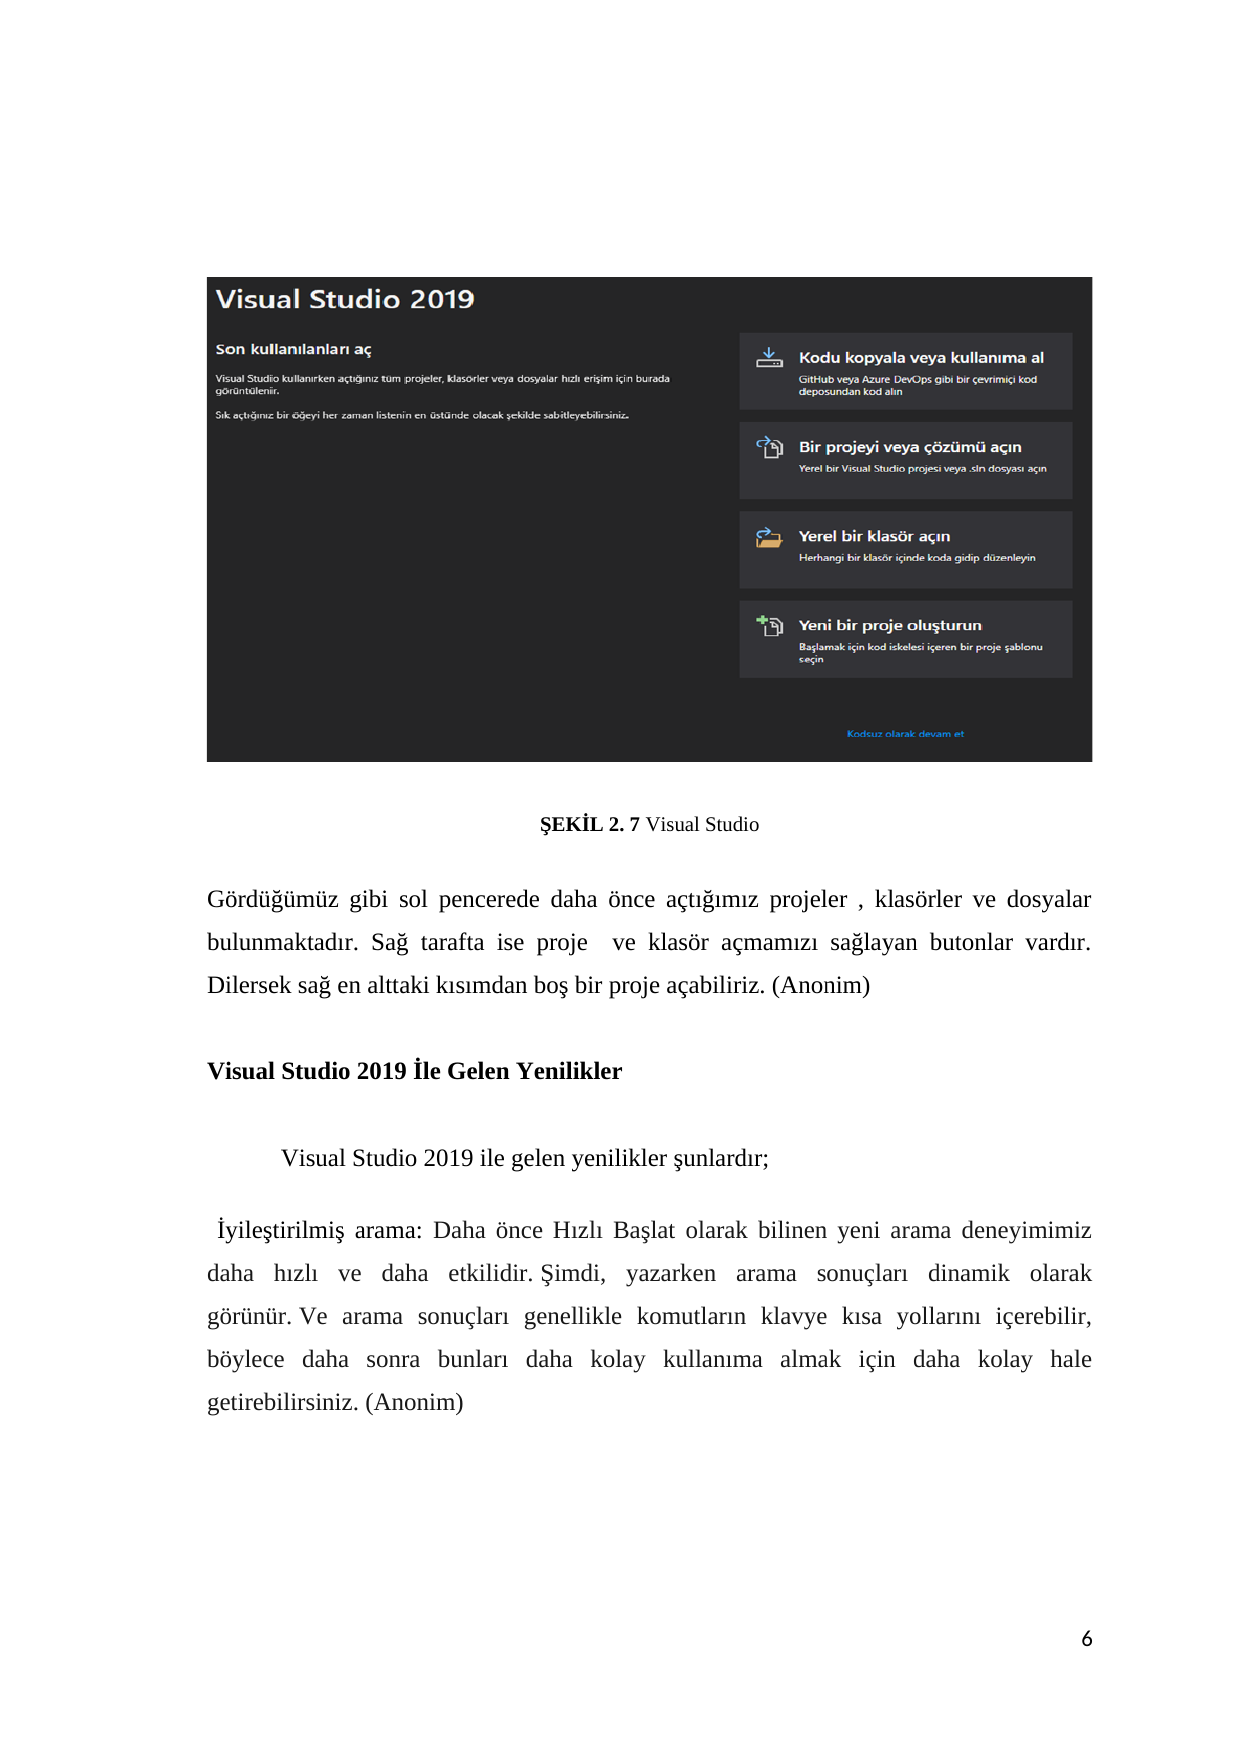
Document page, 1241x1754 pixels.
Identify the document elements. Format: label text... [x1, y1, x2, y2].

text Visual Studio 2019 ile gelen yenilikler şunlardır; [207, 1143, 1092, 1171]
text Gördüğümüz gibi sol pencerede daha önce açtığımız projeler , klasörler ve dosyalar bulunmaktadır. Sağ tarafta ise proje ve klasör açmamızı sağlayan butonlar vardır. Dilersek sağ en alttaki kısımdan boş bir proje açabiliriz. (Anonim) [207, 884, 1092, 999]
text ŞEKİL 2. 7 Visual Studio [207, 812, 1092, 836]
text Visual Studio 2019 İle Gelen Yenilikler [207, 1056, 1092, 1085]
picture [206, 277, 1093, 762]
text İyileştirilmiş arama: Daha önce Hızlı Başlat olarak bilinen yeni arama deneyimimiz daha hızlı ve daha etkilidir. Şimdi, yazarken arama sonuçları dinamik olarak görünür. Ve arama sonuçları genellikle komutların klavye kısa yollarını içerebilir, böylece daha sonra bunları daha kolay kullanıma almak için daha kolay hale getirebilirsiniz. (Anonim) [207, 1215, 1092, 1416]
